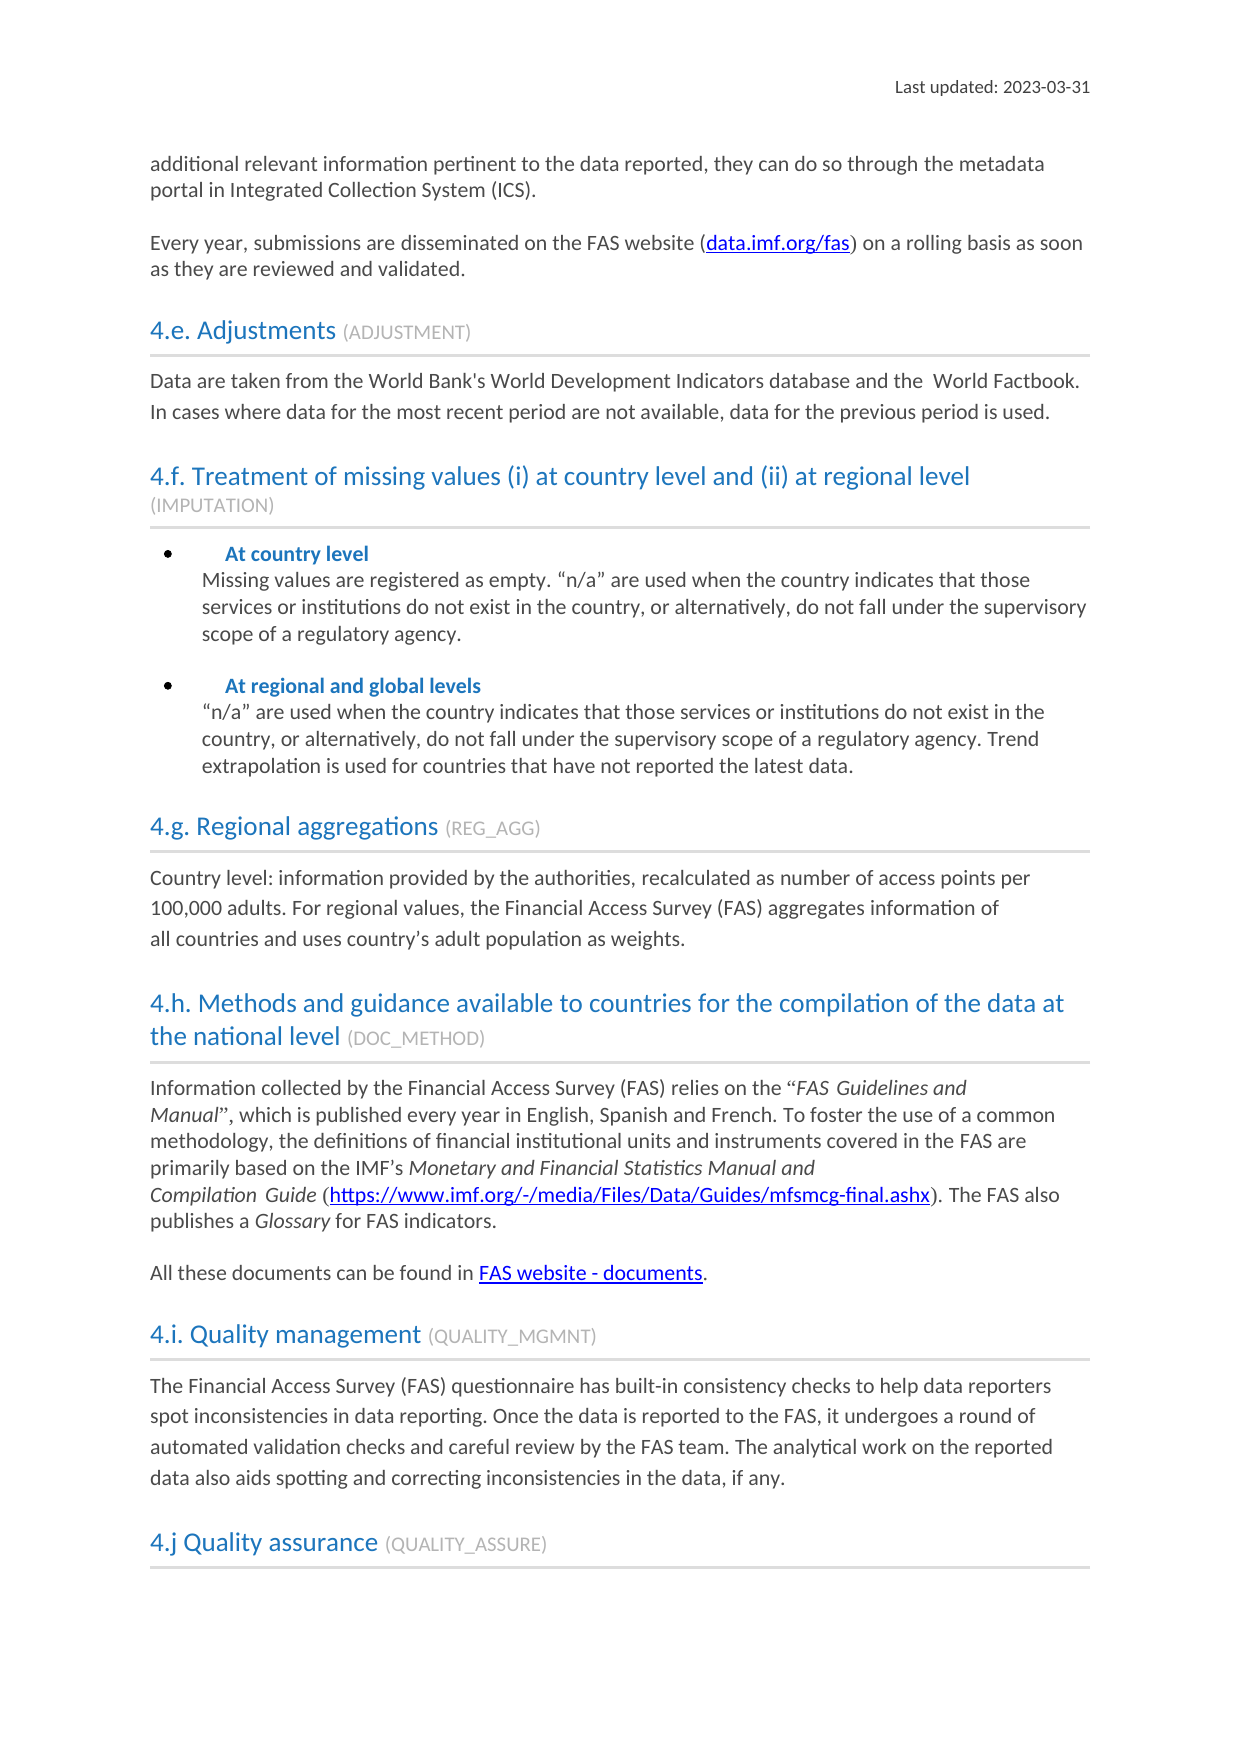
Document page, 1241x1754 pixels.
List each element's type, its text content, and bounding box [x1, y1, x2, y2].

text Information collected by the Financial Access Survey (FAS) relies on the “FAS Guidelines and Manual”, which is published every year in English, Spanish and French. To foster the use of a common methodology, the definitions of financial institutional units and instruments covered in the FAS are primarily based on the IMF’s Monetary and Financial Statistics Manual and Compilation Guide (https://www.imf.org/-/media/Files/Data/Guides/mfsmcg-final.ashx). The FAS also publishes a Glossary for FAS indicators. [150, 1074, 1090, 1234]
text Missing values are registered as empty. “n/a” are used when the country indicates that those services or institutions do not exist in the country, or alternatively, do not fall under the supervisory scope of a regulatory agency. [202, 567, 1090, 647]
text Data are taken from the World Bank's World Development Indicators database and the World Factbook. In cases where data for the most recent period are not available, data for the previous period is used. [150, 368, 1090, 425]
text The Financial Access Survey (FAS) questionnaire has built-in consistency checks to help data reporters spot inconsistencies in data reporting. Once the data is reported to the FAS, it undergoes a round of automated validation checks and careful review by the FAS team. The analytical work on the reported data also aids spotting and correcting inconsistencies in the data, if any. [150, 1372, 1090, 1490]
text 4.g. Regional aggregations (REG_AGG) [150, 809, 1090, 850]
list At regional and global levels [164, 672, 1090, 698]
text Country level: information provided by the authorities, recalculated as number of access points per 100,000 adults. For regional values, the Financial Access Survey (FAS) aggregates information of all countries and uses country’s adult population as weights. [150, 864, 1090, 952]
text 4.i. Quality management (QUALITY_MGMNT) [150, 1317, 1090, 1358]
text 4.h. Methods and guidance available to countries for the compilation of the data at the national level (DOC_METHOD) [150, 986, 1090, 1061]
text All these documents can be found in FAS website - documents. [150, 1259, 1090, 1286]
text 4.j Quality assurance (QUALITY_ASSURE) [150, 1525, 1090, 1566]
list At country level [164, 540, 1090, 567]
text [150, 150, 1090, 203]
text Every year, submissions are disseminated on the FAS website (data.imf.org/fas) on a rolling basis as soon as they are reviewed and validated. [150, 229, 1090, 282]
text “n/a” are used when the country indicates that those services or institutions do not exist in the country, or alternatively, do not fall under the supervisory scope of a regulatory agency. Trend extrapolation is used for countries that have not reported the latest data. [202, 698, 1090, 778]
text 4.f. Treatment of missing values (i) at country level and (ii) at regional level (IMPUTATION) [150, 459, 1090, 526]
text 4.e. Adjustments (ADJUSTMENT) [150, 313, 1090, 354]
